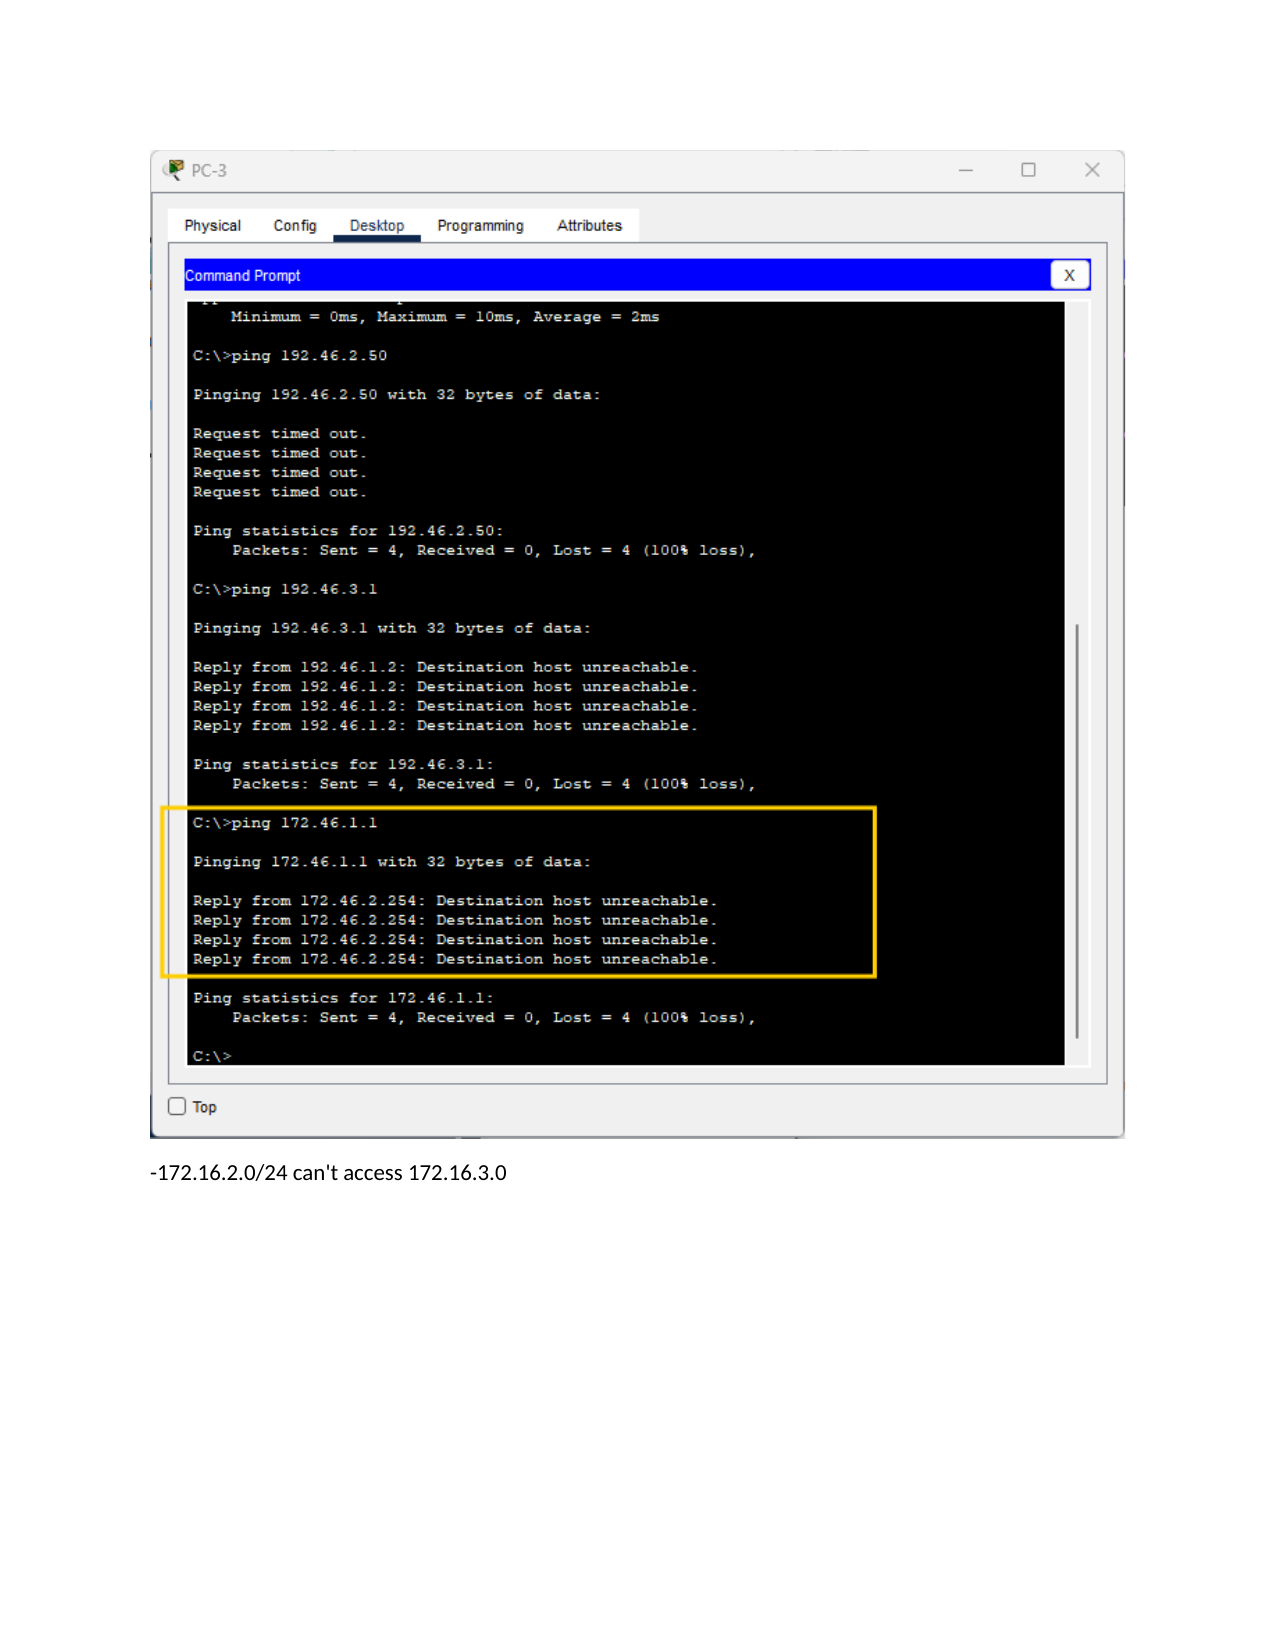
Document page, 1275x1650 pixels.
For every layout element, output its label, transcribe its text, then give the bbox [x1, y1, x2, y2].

picture [150, 150, 1125, 1139]
text -172.16.2.0/24 can't access 172.16.3.0 [150, 1158, 1125, 1186]
